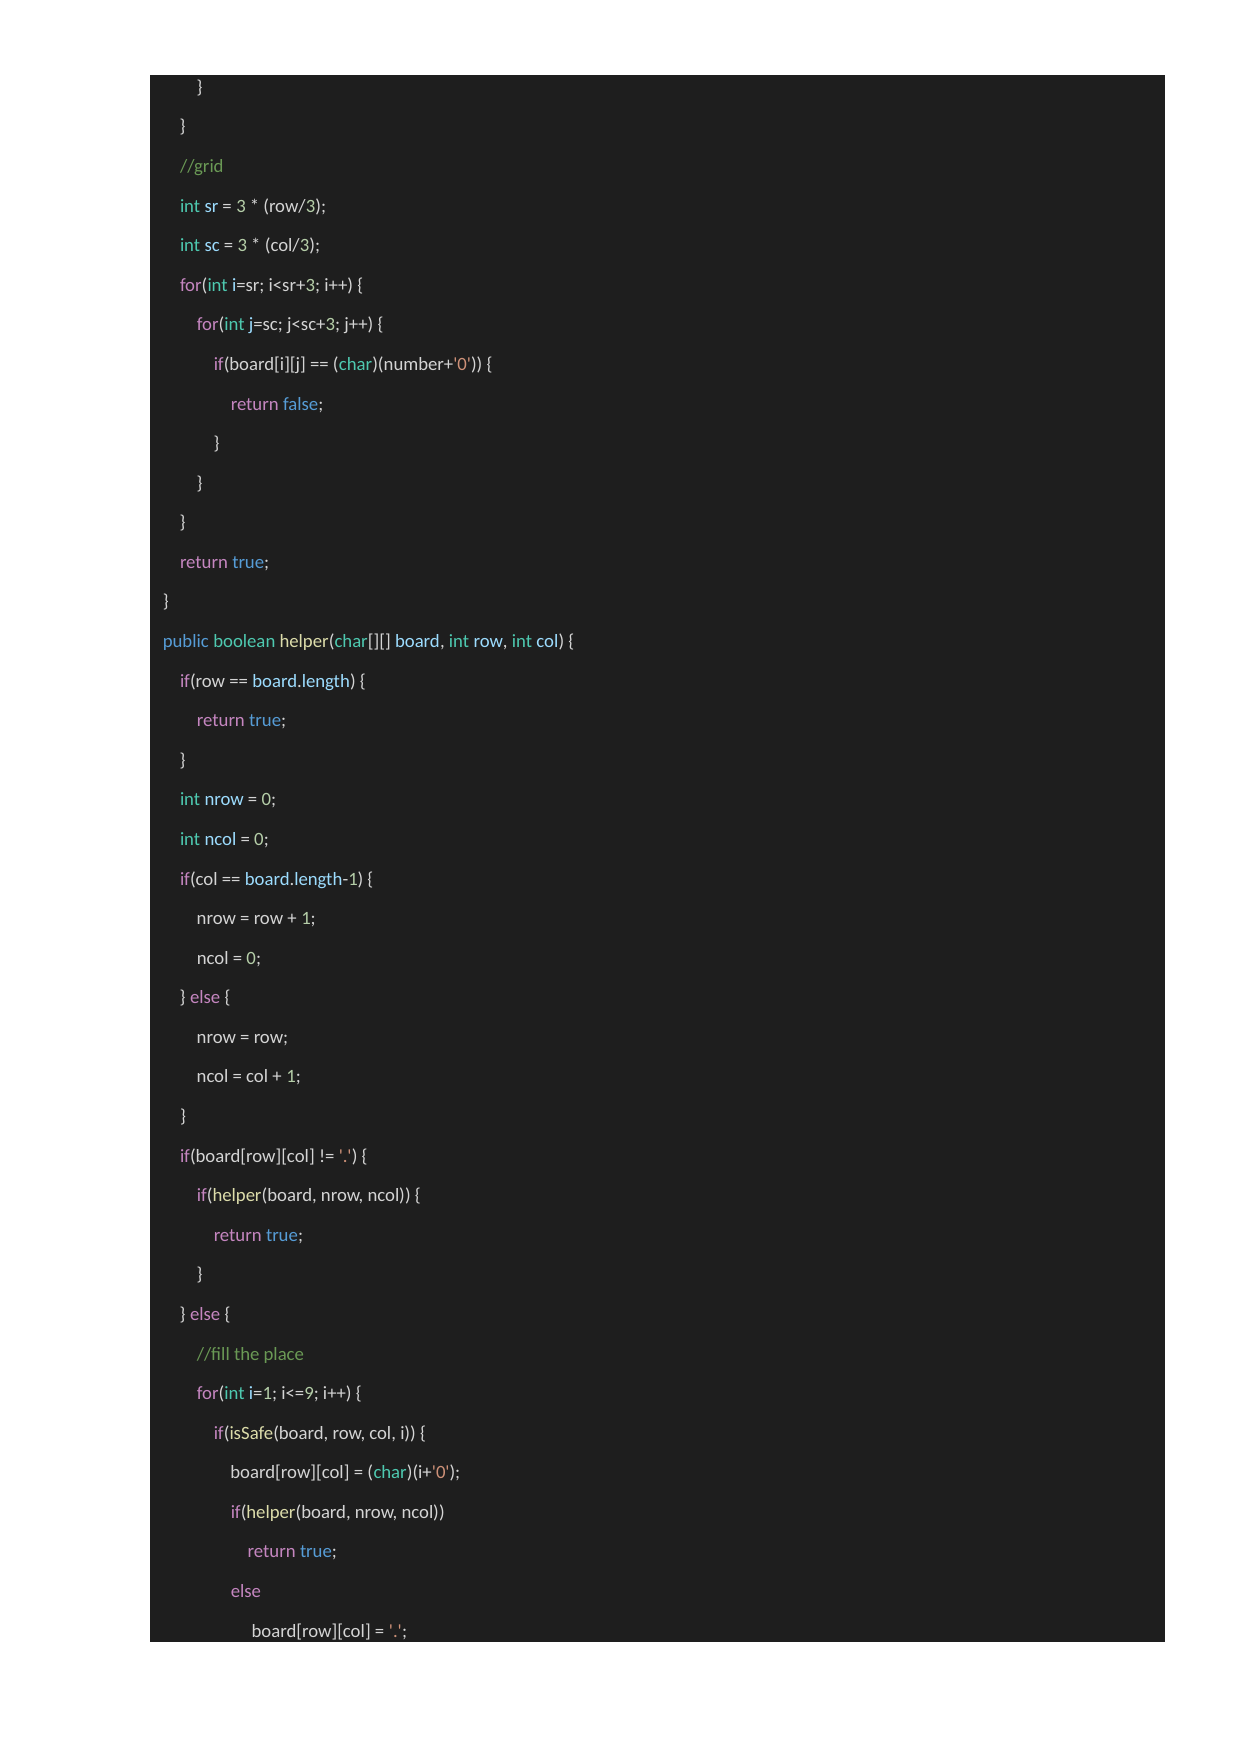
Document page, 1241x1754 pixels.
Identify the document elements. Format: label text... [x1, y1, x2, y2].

text } [150, 1262, 1165, 1285]
text if(col == board.length-1) { [150, 867, 1165, 889]
text } [150, 75, 1165, 98]
text for(int i=1; i<=9; i++) { [150, 1381, 1165, 1404]
text } [150, 748, 1165, 771]
text else [150, 1579, 1165, 1602]
text public boolean helper(char[][] board, int row, int col) { [150, 629, 1165, 652]
text ncol = col + 1; [150, 1064, 1165, 1087]
text board[row][col] = (char)(i+'0'); [150, 1460, 1165, 1483]
text if(row == board.length) { [150, 669, 1165, 692]
text for(int i=sr; i<sr+3; i++) { [150, 273, 1165, 296]
text if(board[i][j] == (char)(number+'0')) { [150, 352, 1165, 375]
text } [150, 589, 1165, 612]
text } [150, 471, 1165, 494]
text if(helper(board, nrow, ncol)) { [150, 1183, 1165, 1206]
text return true; [150, 550, 1165, 573]
text } [150, 431, 1165, 454]
text if(helper(board, nrow, ncol)) [150, 1500, 1165, 1523]
text nrow = row + 1; [150, 906, 1165, 929]
text return true; [150, 1223, 1165, 1246]
text int sr = 3 * (row/3); [150, 194, 1165, 217]
text } [150, 1104, 1165, 1127]
text //grid [150, 154, 1165, 177]
text for(int j=sc; j<sc+3; j++) { [150, 312, 1165, 335]
text } else { [150, 1302, 1165, 1325]
text int nrow = 0; [150, 787, 1165, 810]
text } [150, 510, 1165, 533]
text int sc = 3 * (col/3); [150, 233, 1165, 256]
text if(board[row][col] != '.') { [150, 1144, 1165, 1167]
text if(isSafe(board, row, col, i)) { [150, 1421, 1165, 1444]
text //fill the place [150, 1342, 1165, 1364]
text ncol = 0; [150, 946, 1165, 969]
text return true; [150, 1539, 1165, 1562]
text } [150, 114, 1165, 137]
text } else { [150, 985, 1165, 1008]
text board[row][col] = '.'; [150, 1619, 1165, 1642]
text nrow = row; [150, 1025, 1165, 1048]
text return true; [150, 708, 1165, 731]
text return false; [150, 392, 1165, 414]
text int ncol = 0; [150, 827, 1165, 850]
